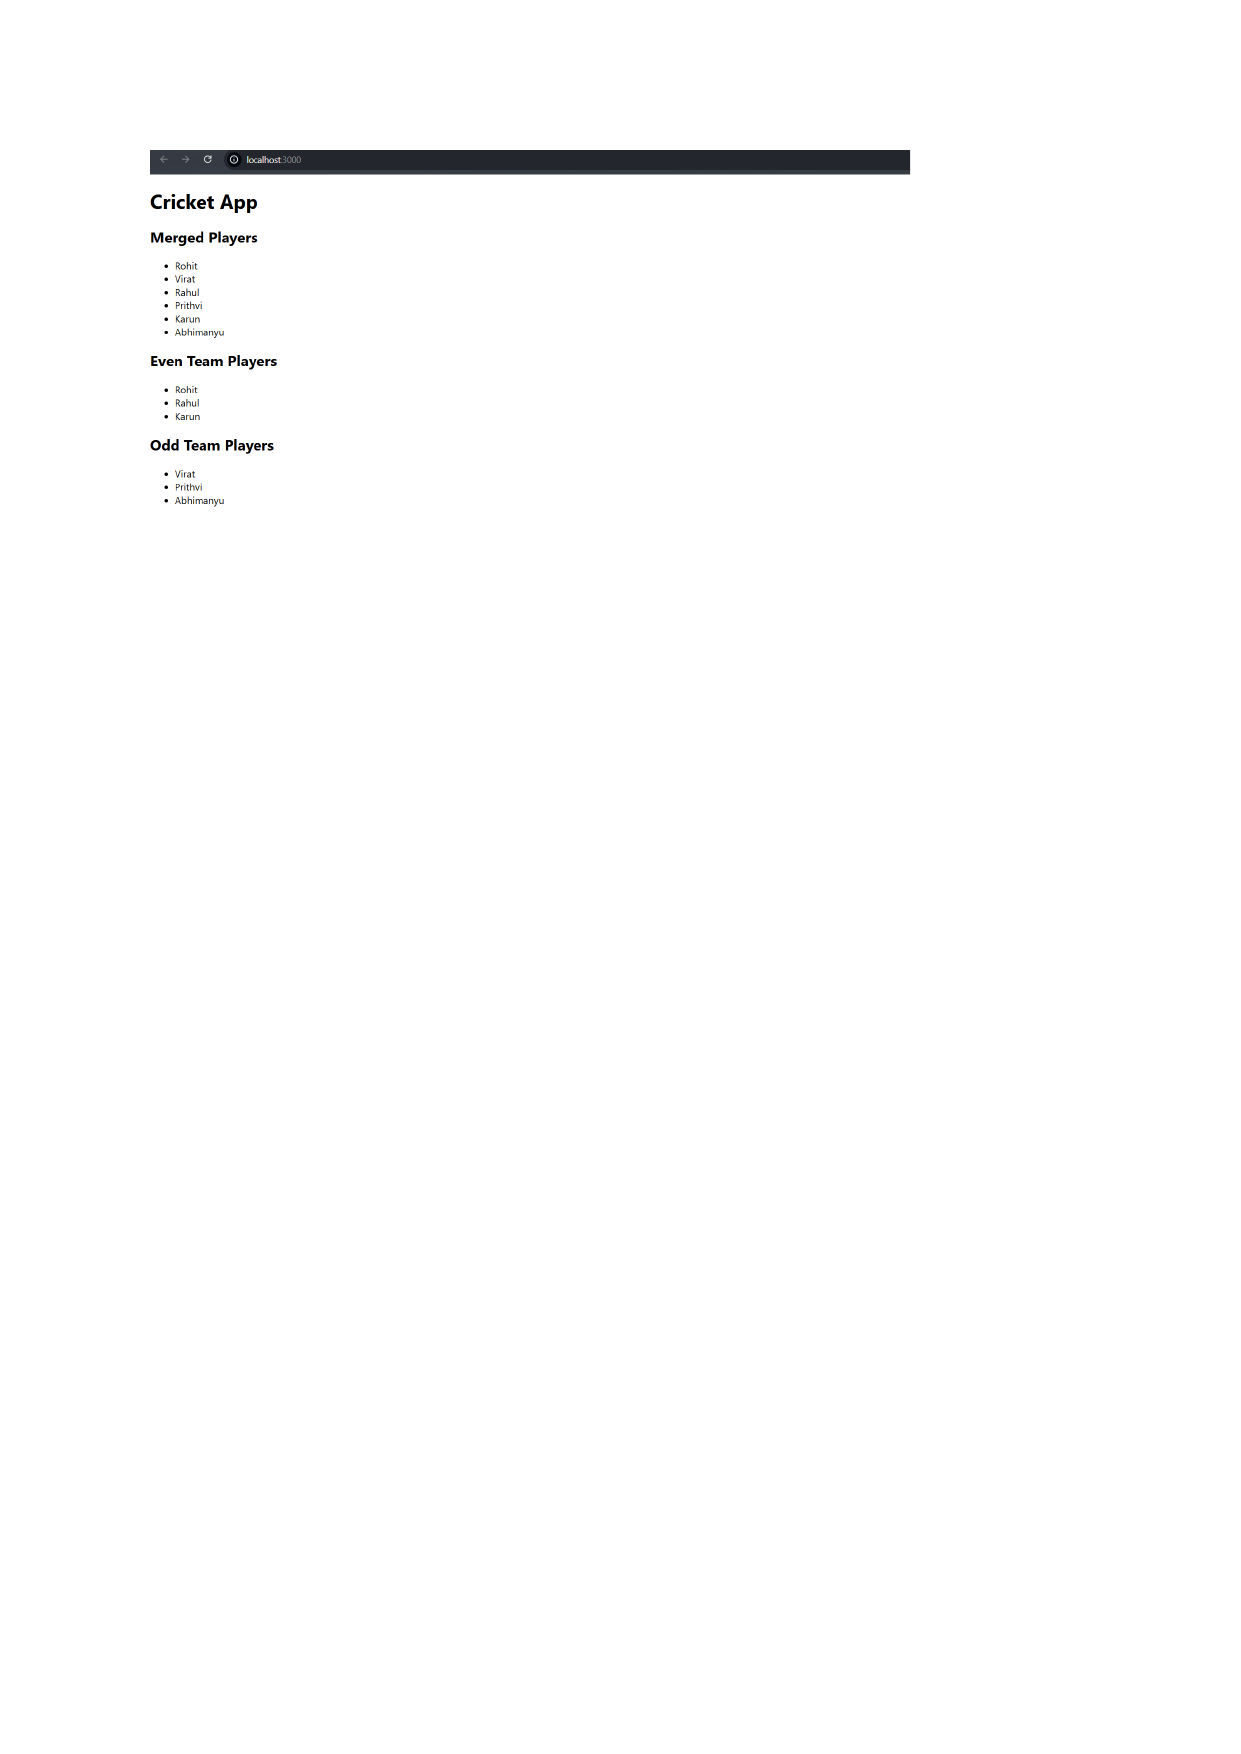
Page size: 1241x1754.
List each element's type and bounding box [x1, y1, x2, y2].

picture [150, 150, 911, 576]
